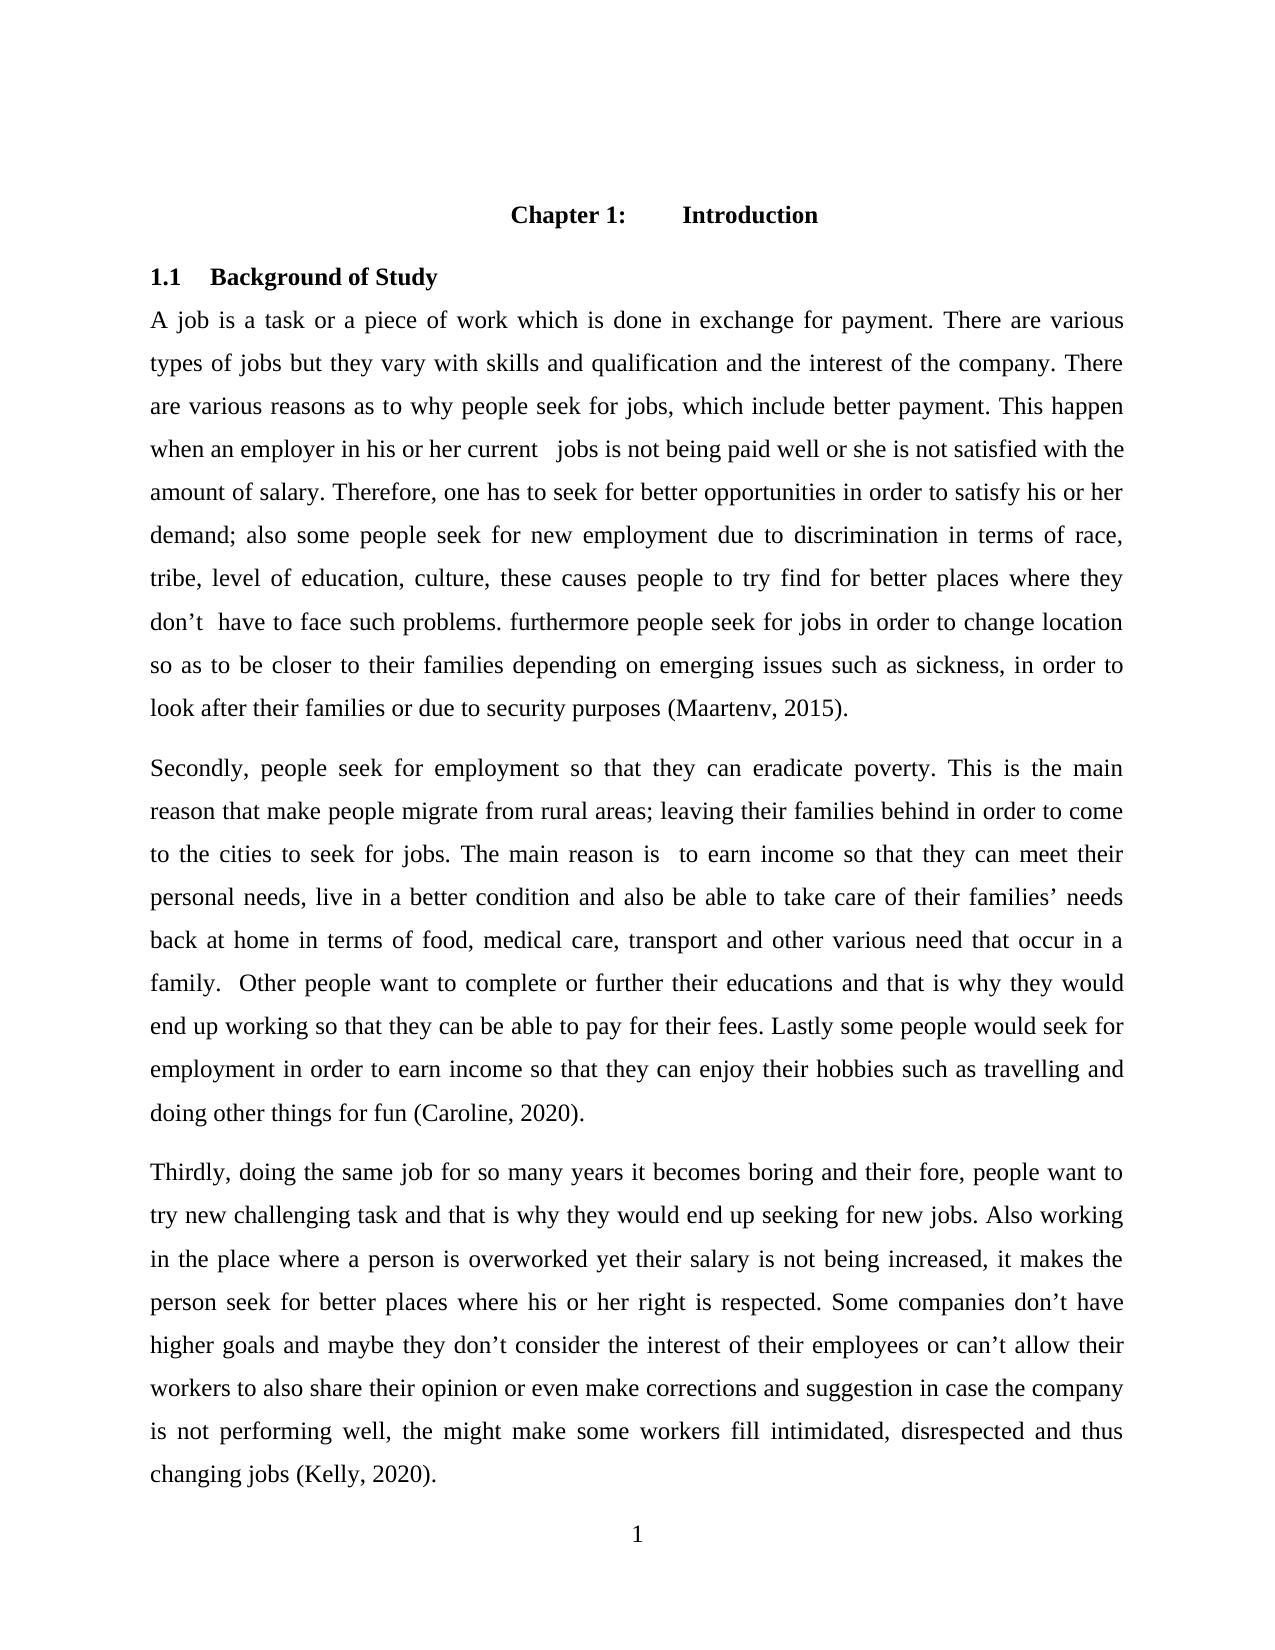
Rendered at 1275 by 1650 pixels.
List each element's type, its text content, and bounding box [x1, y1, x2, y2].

subtitle Introduction [203, 200, 1125, 229]
subtitle Background of Study [150, 262, 1125, 290]
text Thirdly, doing the same job for so many years it becomes boring and their fore, people want to try new challenging task and that is why they would end up seeking for new jobs. Also working in the place where a person is overworked yet their salary is not being increased, it makes the person seek for better places where his or her right is respected. Some companies don’t have higher goals and maybe they don’t consider the interest of their employees or can’t allow their workers to also share their opinion or even make corrections and suggestion in case the company is not performing well, the might make some workers fill intimidated, disrespected and thus changing jobs. [150, 1157, 1125, 1488]
text A job is a task or a piece of work which is done in exchange for payment. There are various types of jobs but they vary with skills and qualification and the interest of the company. There are various reasons as to why people seek for jobs, which include better payment. This happen when an employer in his or her current jobs is not being paid well or she is not satisfied with the amount of salary. Therefore, one has to seek for better opportunities in order to satisfy his or her demand; also some people seek for new employment due to discrimination in terms of race, tribe, level of education, culture, these causes people to try find for better places where they don’t have to face such problems. furthermore people seek for jobs in order to change location so as to be closer to their families depending on emerging issues such as sickness, in order to look after their families or due to security purposes . [150, 305, 1125, 722]
text Secondly, people seek for employment so that they can eradicate poverty. This is the main reason that make people migrate from rural areas; leaving their families behind in order to come to the cities to seek for jobs. The main reason is to earn income so that they can meet their personal needs, live in a better condition and also be able to take care of their families’ needs back at home in terms of food, medical care, transport and other various need that occur in a family. Other people want to complete or further their educations and that is why they would end up working so that they can be able to pay for their fees. Lastly some people would seek for employment in order to earn income so that they can enjoy their hobbies such as travelling and doing other things for fun. [150, 753, 1125, 1126]
